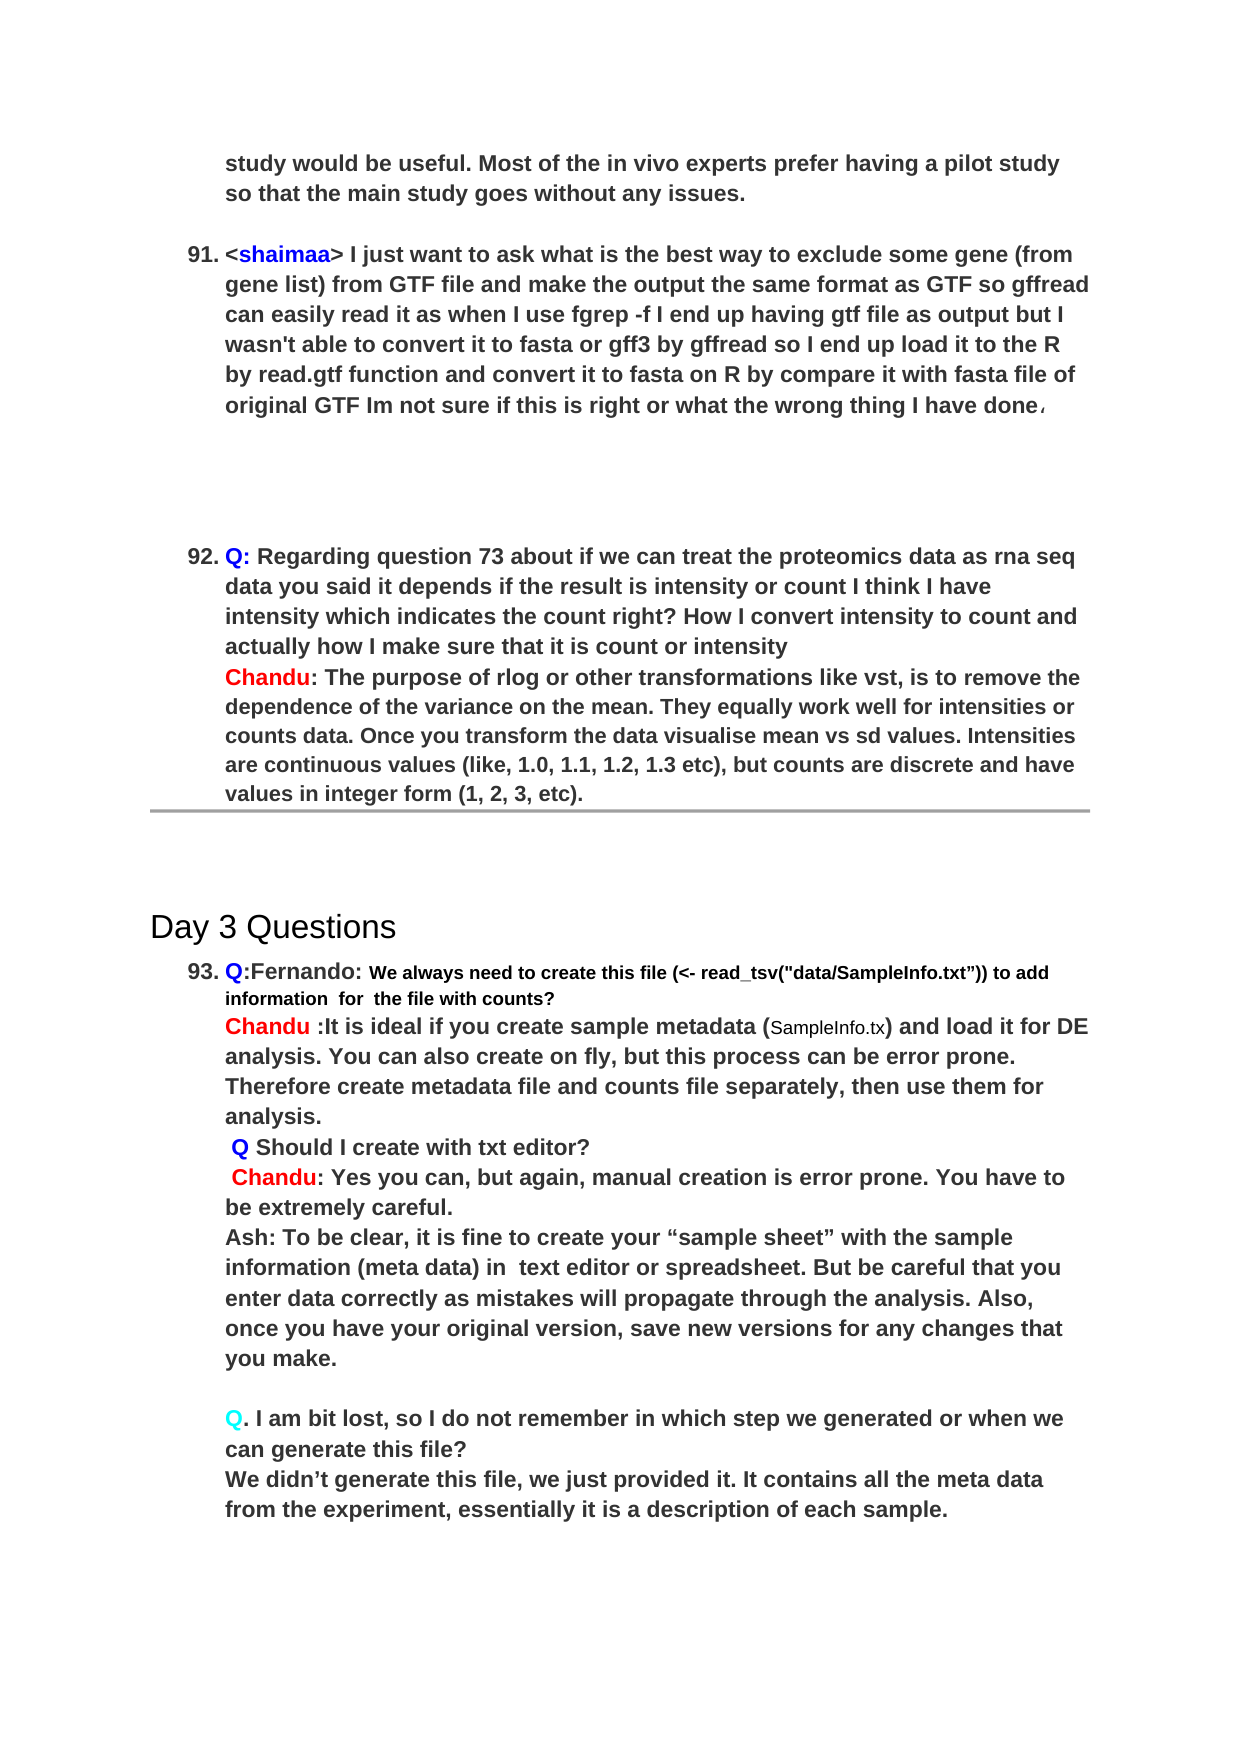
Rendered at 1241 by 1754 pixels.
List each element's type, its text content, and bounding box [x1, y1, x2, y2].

text We didn’t generate this file, we just provided it. It contains all the meta data from the experiment, essentially it is a description of each sample. [225, 1466, 1090, 1522]
text Ash: To be clear, it is fine to create your “sample sheet” with the sample information (meta data) in text editor or spreadsheet. But be careful that you enter data correctly as mistakes will propagate through the analysis. Also, once you have your original version, save new versions for any changes that you make. [225, 1224, 1090, 1371]
list Q: Regarding question 73 about if we can treat the proteomics data as rna seq data you said it depends if the result is intensity or count I think I have intensity which indicates the count right? How I convert intensity to count and actually how I make sure that it is count or intensity [187, 543, 1090, 660]
list <shaimaa> I just want to ask what is the best way to exclude some gene (from gene list) from GTF file and make the output the same format as GTF so gffread can easily read it as when I use fgrep -f I end up having gtf file as output but I wasn't able to convert it to fasta or gff3 by gffread so I end up load it to the R by read.gtf function and convert it to fasta on R by compare it with fasta file of original GTF Im not sure if this is right or what the wrong thing I have done، [187, 241, 1090, 418]
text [225, 150, 1090, 207]
subtitle Day 3 Questions [150, 907, 1090, 946]
text Q Should I create with txt editor? [225, 1133, 1090, 1160]
list Q:Fernando: We always need to create this file (<- read_tsv("data/SampleInfo.txt”)) to add information for the file with counts? [187, 958, 1090, 1009]
text Chandu: The purpose of rlog or other transformations like vst, is to remove the dependence of the variance on the mean. They equally work well for intensities or counts data. Once you transform the data visualise mean vs sd values. Intensities are continuous values (like, 1.0, 1.1, 1.2, 1.3 etc), but counts are discrete and have values in integer form (1, 2, 3, etc). [225, 663, 1090, 806]
text Chandu: Yes you can, but again, manual creation is error prone. You have to be extremely careful. [225, 1164, 1090, 1220]
text Q. I am bit lost, so I do not remember in which step we generated or when we can generate this file? [225, 1405, 1090, 1462]
text Chandu :It is ideal if you create sample metadata (SampleInfo.tx) and load it for DE analysis. You can also create on fly, but this process can be error prone. Therefore create metadata file and counts file separately, then use them for analysis. [225, 1013, 1090, 1130]
